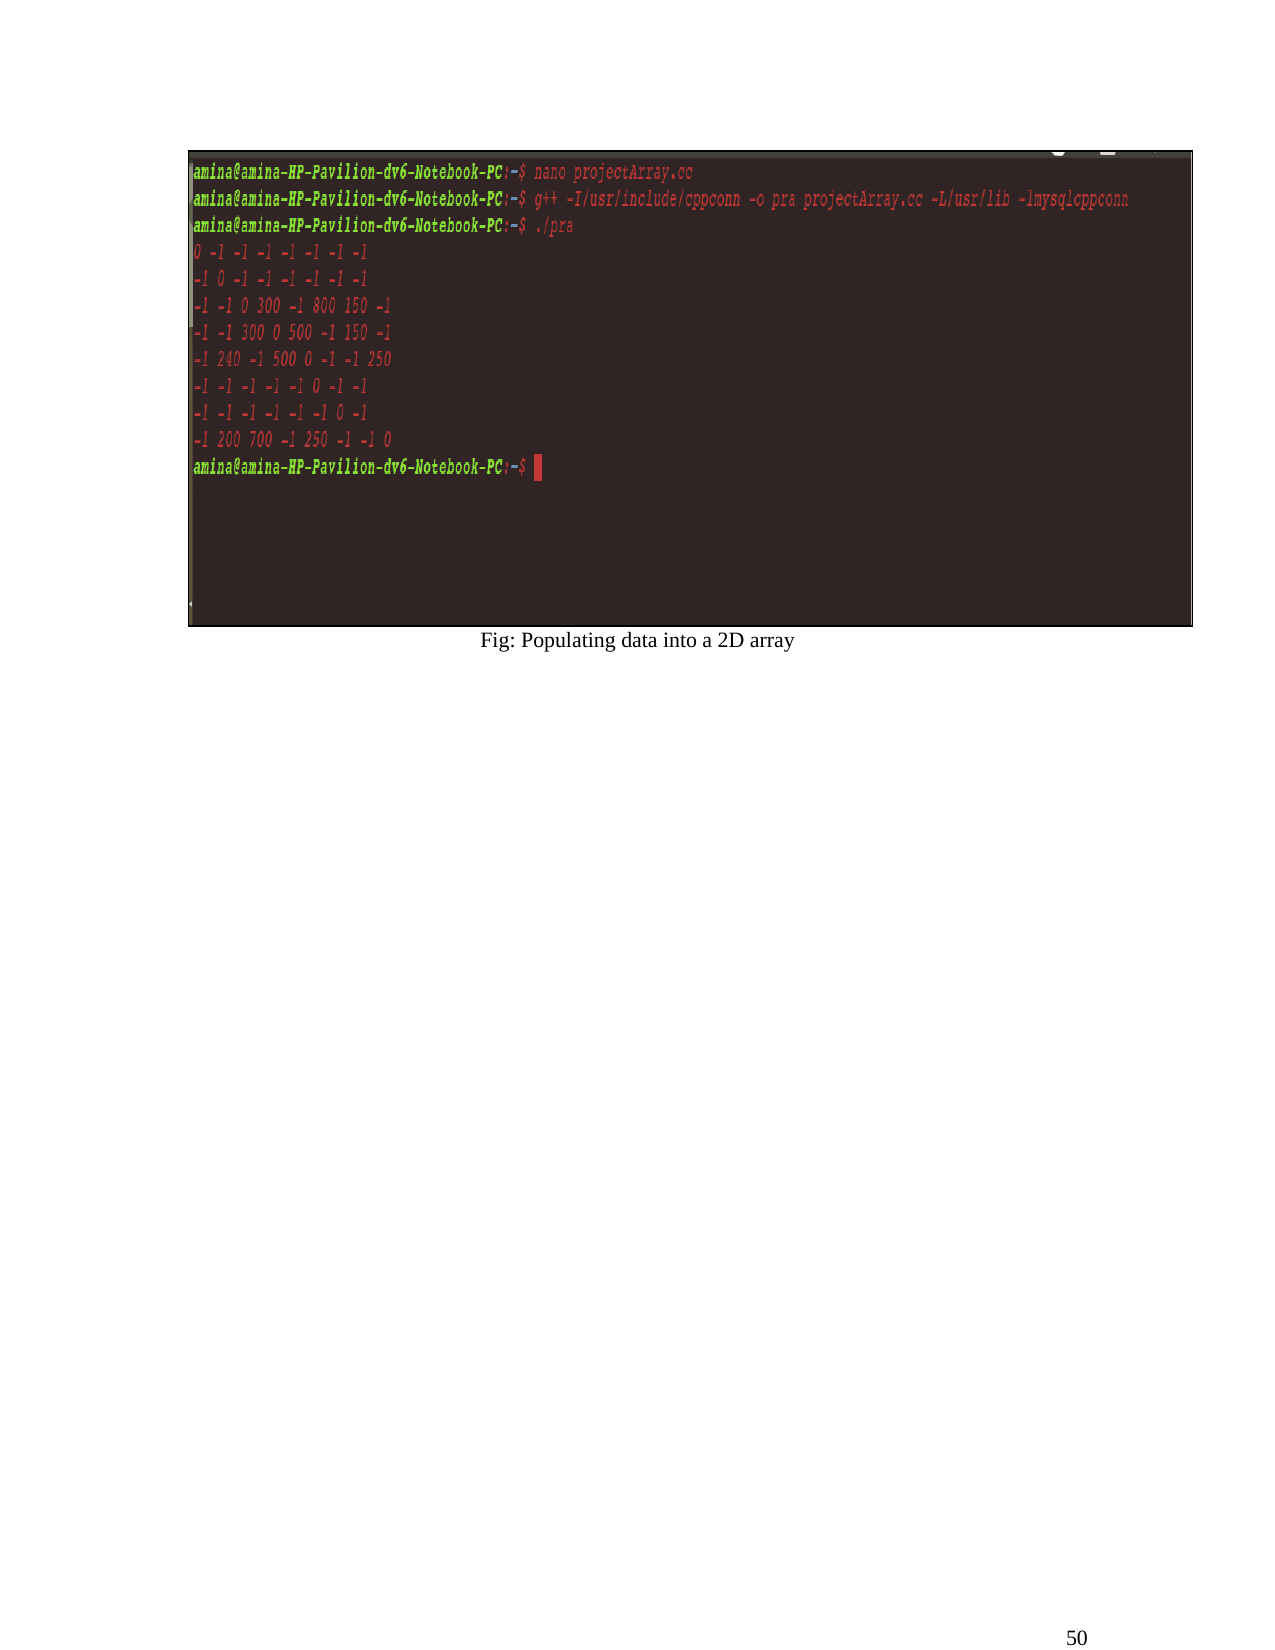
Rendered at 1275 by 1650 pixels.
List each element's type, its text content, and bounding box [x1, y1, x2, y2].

text Fig: Populating data into a 2D array [187, 627, 1087, 652]
picture [189, 152, 1192, 625]
